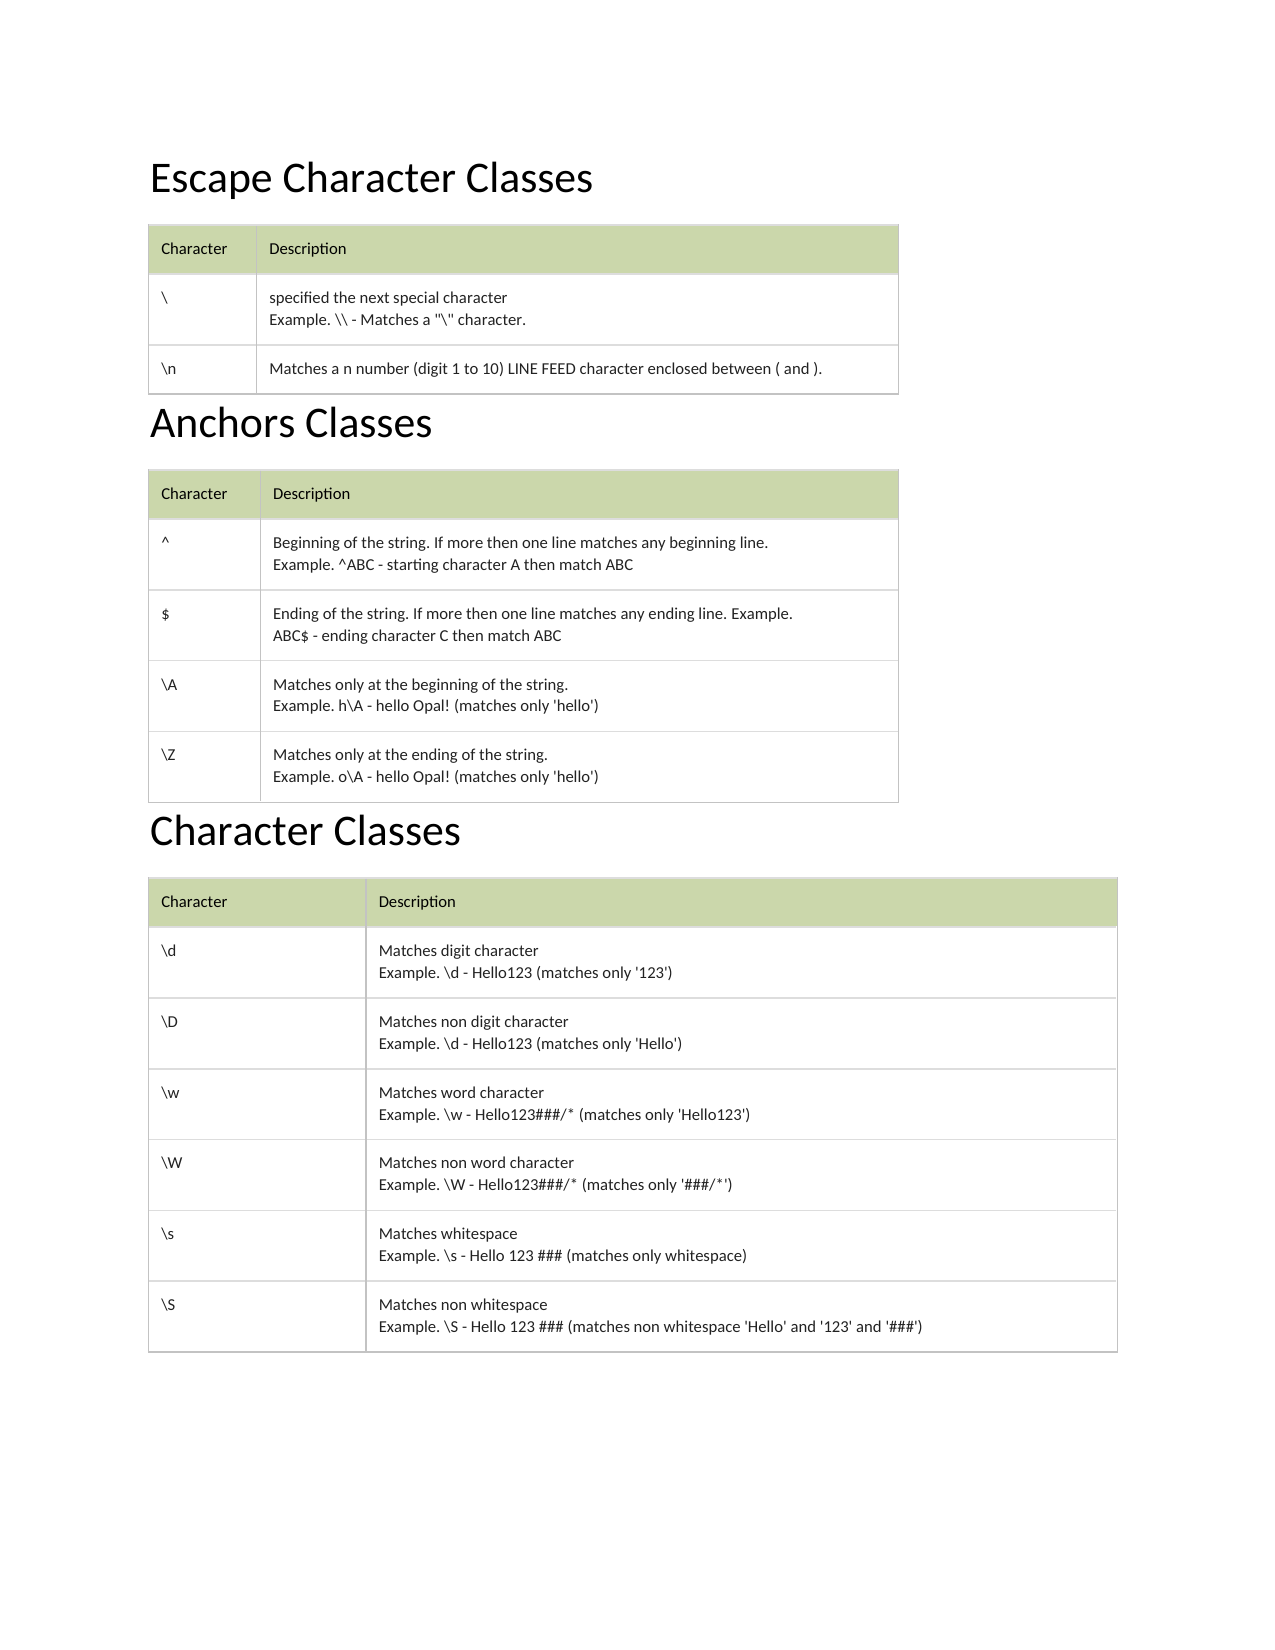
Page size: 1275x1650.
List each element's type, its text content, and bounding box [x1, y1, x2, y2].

table_cell Matches digit character Example. \d - Hello123 (matches only '123') [367, 926, 1117, 997]
table_cell $ [149, 591, 260, 660]
table_cell \W [149, 1140, 365, 1209]
table_header Character [149, 226, 256, 273]
table_cell Matches only at the beginning of the string. Example. h\A - hello Opal! (matches only 'hello') [261, 661, 898, 731]
table_cell \d [149, 928, 365, 997]
table_header Character [149, 471, 260, 518]
table_cell \s [149, 1211, 365, 1280]
table_cell Beginning of the string. If more then one line matches any beginning line. Example. ^ABC - starting character A then match ABC [261, 520, 898, 589]
table_cell Matches non digit character Example. \d - Hello123 (matches only 'Hello') [367, 997, 1117, 1068]
text Character Classes [150, 803, 1125, 856]
table_header Description [257, 226, 898, 273]
table_cell \Z [149, 732, 260, 801]
table_cell specified the next special character Example. \\ - Matches a "\" character. [257, 275, 898, 344]
table_header Description [261, 471, 898, 518]
table_header Character [149, 879, 365, 926]
table_cell \A [149, 661, 260, 731]
table_cell Matches a n number (digit 1 to 10) LINE FEED character enclosed between ( and ). [257, 346, 898, 393]
table_cell \w [149, 1070, 365, 1139]
text Escape Character Classes [150, 150, 1125, 203]
table_cell Matches only at the ending of the string. Example. o\A - hello Opal! (matches only 'hello') [261, 732, 898, 801]
table_cell \n [149, 346, 256, 393]
table_cell Matches whitespace Example. \s - Hello 123 ### (matches only whitespace) [367, 1210, 1117, 1280]
table_cell Ending of the string. If more then one line matches any ending line. Example. ABC$ - ending character C then match ABC [261, 591, 898, 660]
table_cell \D [149, 999, 365, 1068]
table_cell \ [149, 275, 256, 344]
text Anchors Classes [150, 395, 1125, 448]
table_cell Matches non whitespace Example. \S - Hello 123 ### (matches non whitespace 'Hello' and '123' and '###') [367, 1280, 1117, 1351]
table_cell \S [149, 1282, 365, 1351]
table_cell Matches non word character Example. \W - Hello123###/* (matches only '###/*') [367, 1139, 1117, 1209]
table_cell Matches word character Example. \w - Hello123###/* (matches only 'Hello123') [367, 1068, 1117, 1139]
table_header Description [367, 879, 1117, 926]
table_cell ^ [149, 520, 260, 589]
